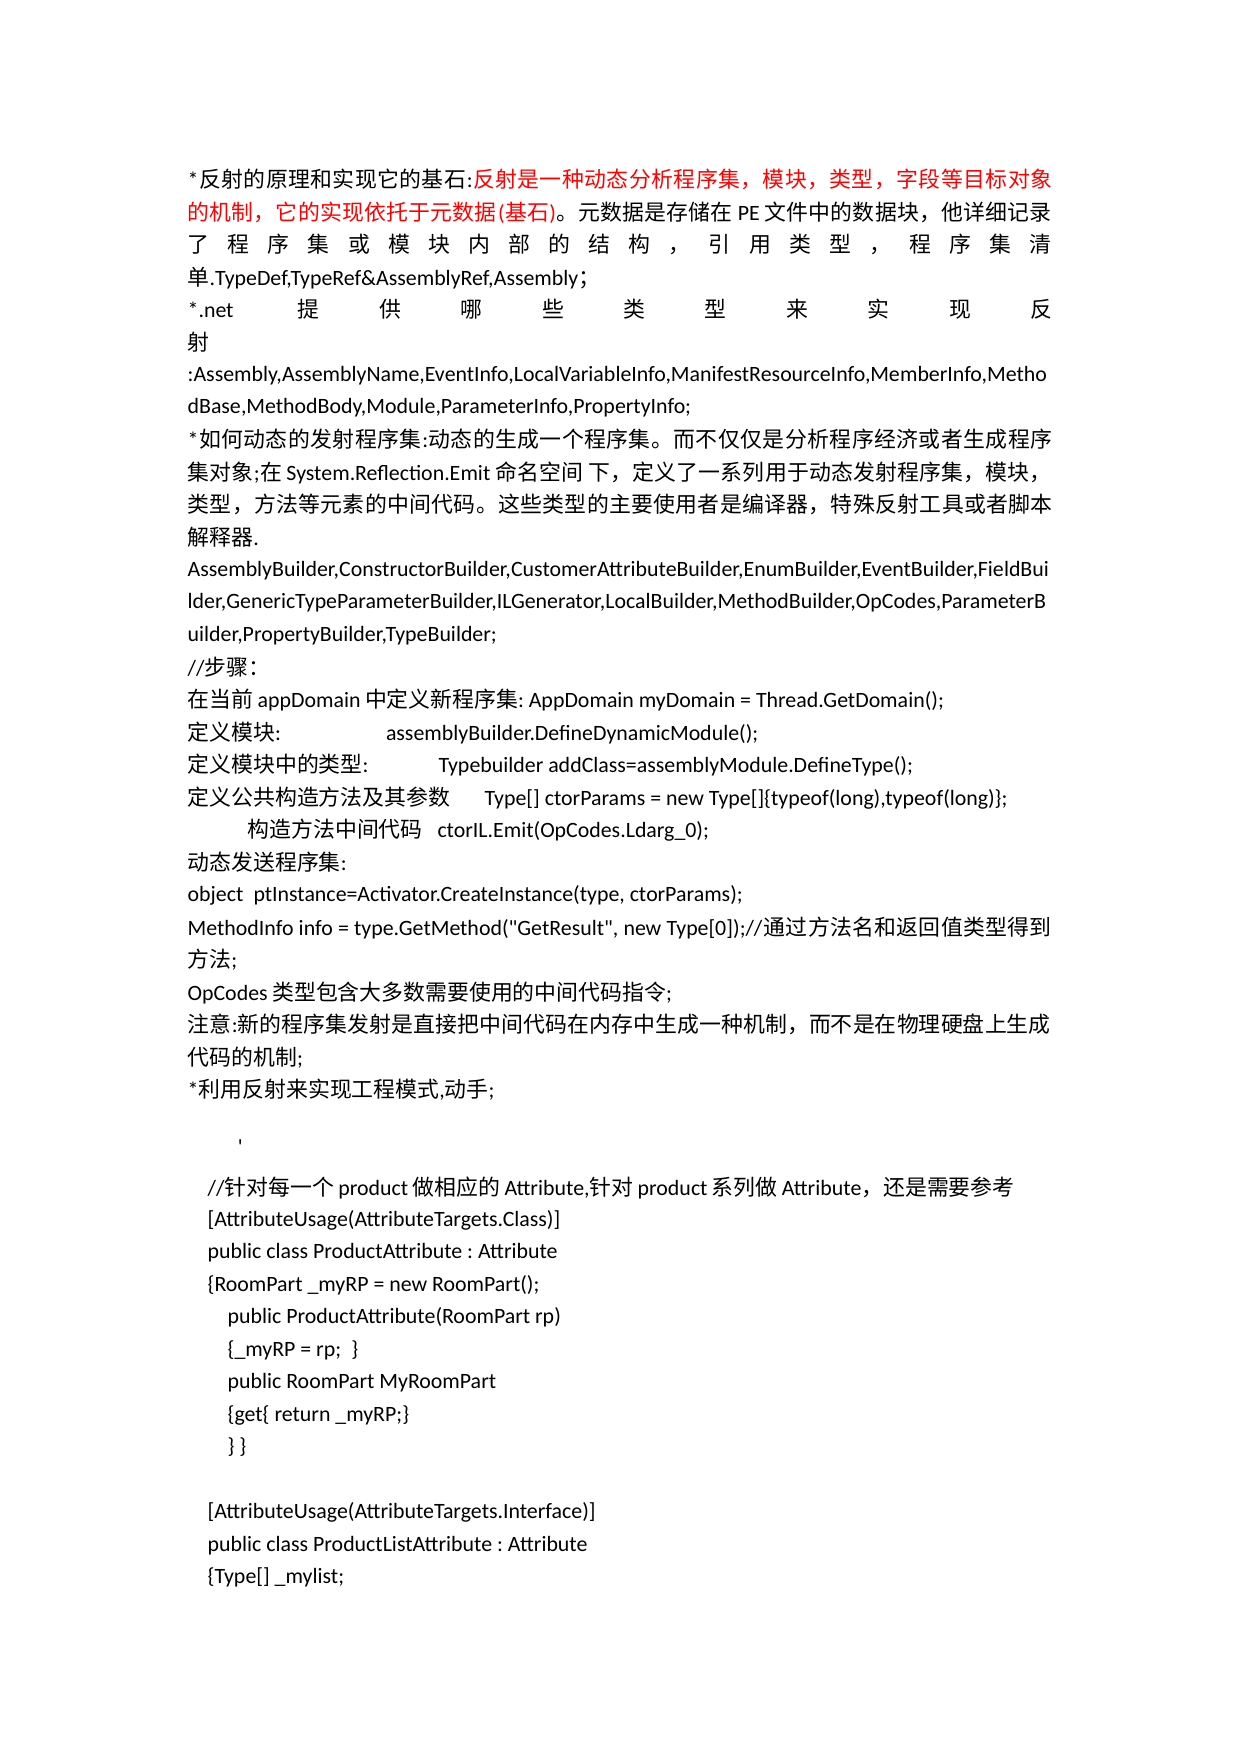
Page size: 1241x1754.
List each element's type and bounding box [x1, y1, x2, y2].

text [187, 162, 1053, 1592]
